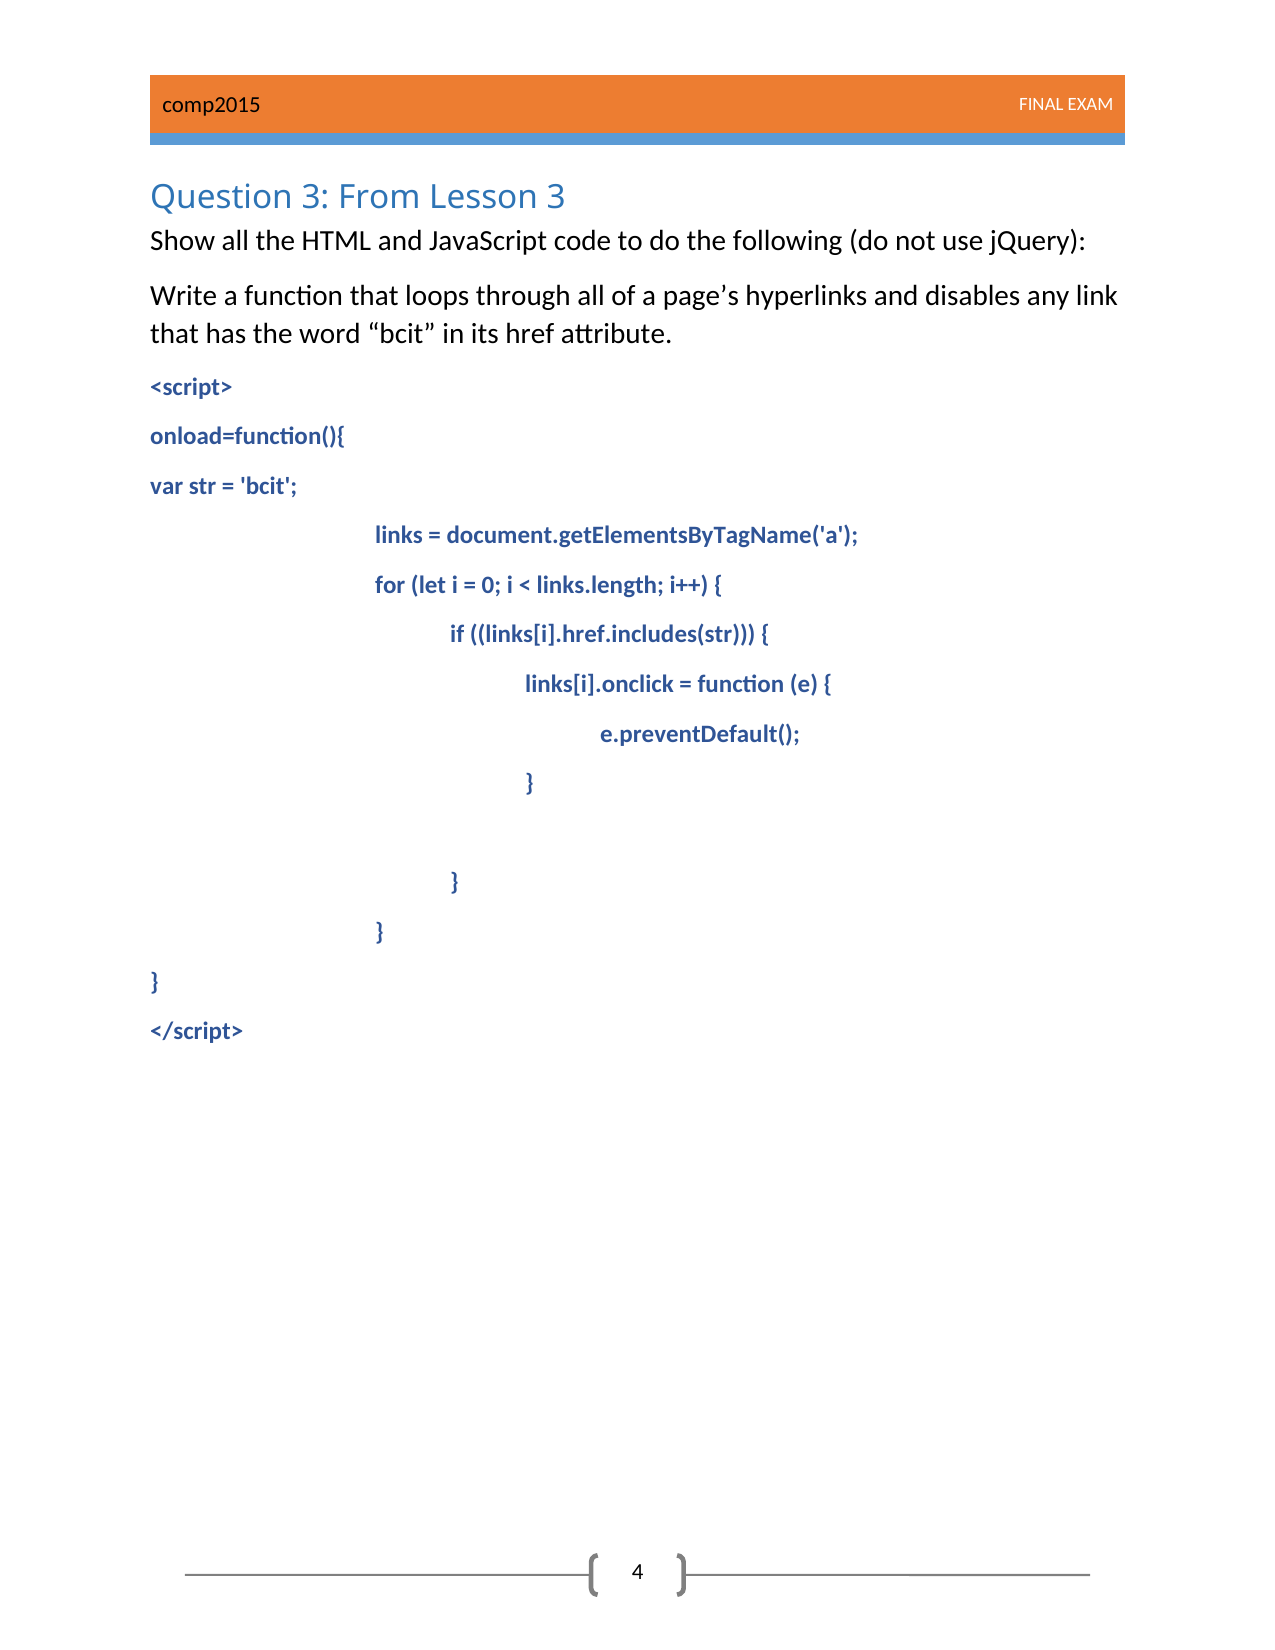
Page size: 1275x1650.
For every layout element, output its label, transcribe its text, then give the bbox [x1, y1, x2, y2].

text links[i].onclick = function (e) { [150, 668, 1125, 699]
text } [150, 966, 1125, 996]
text links = document.getElementsByTagName('a'); [150, 519, 1125, 550]
text } [150, 767, 1125, 798]
text <script> [150, 371, 1125, 401]
text e.preventDefault(); [150, 718, 1125, 748]
text Write a function that loops through all of a page’s hyperlinks and disables any link that has the word “bcit” in its href attribute. [150, 277, 1125, 351]
text onload=function(){ [150, 420, 1125, 451]
text var str = 'bcit'; [150, 470, 1125, 500]
text </script> [150, 1015, 1125, 1046]
text Show all the HTML and JavaScript code to do the following (do not use jQuery): [150, 222, 1125, 258]
text for (let i = 0; i < links.length; i++) { [150, 569, 1125, 599]
subtitle Question 3: From Lesson 3 [150, 173, 1125, 218]
text } [150, 866, 1125, 897]
text } [150, 916, 1125, 947]
text if ((links[i].href.includes(str))) { [150, 618, 1125, 649]
